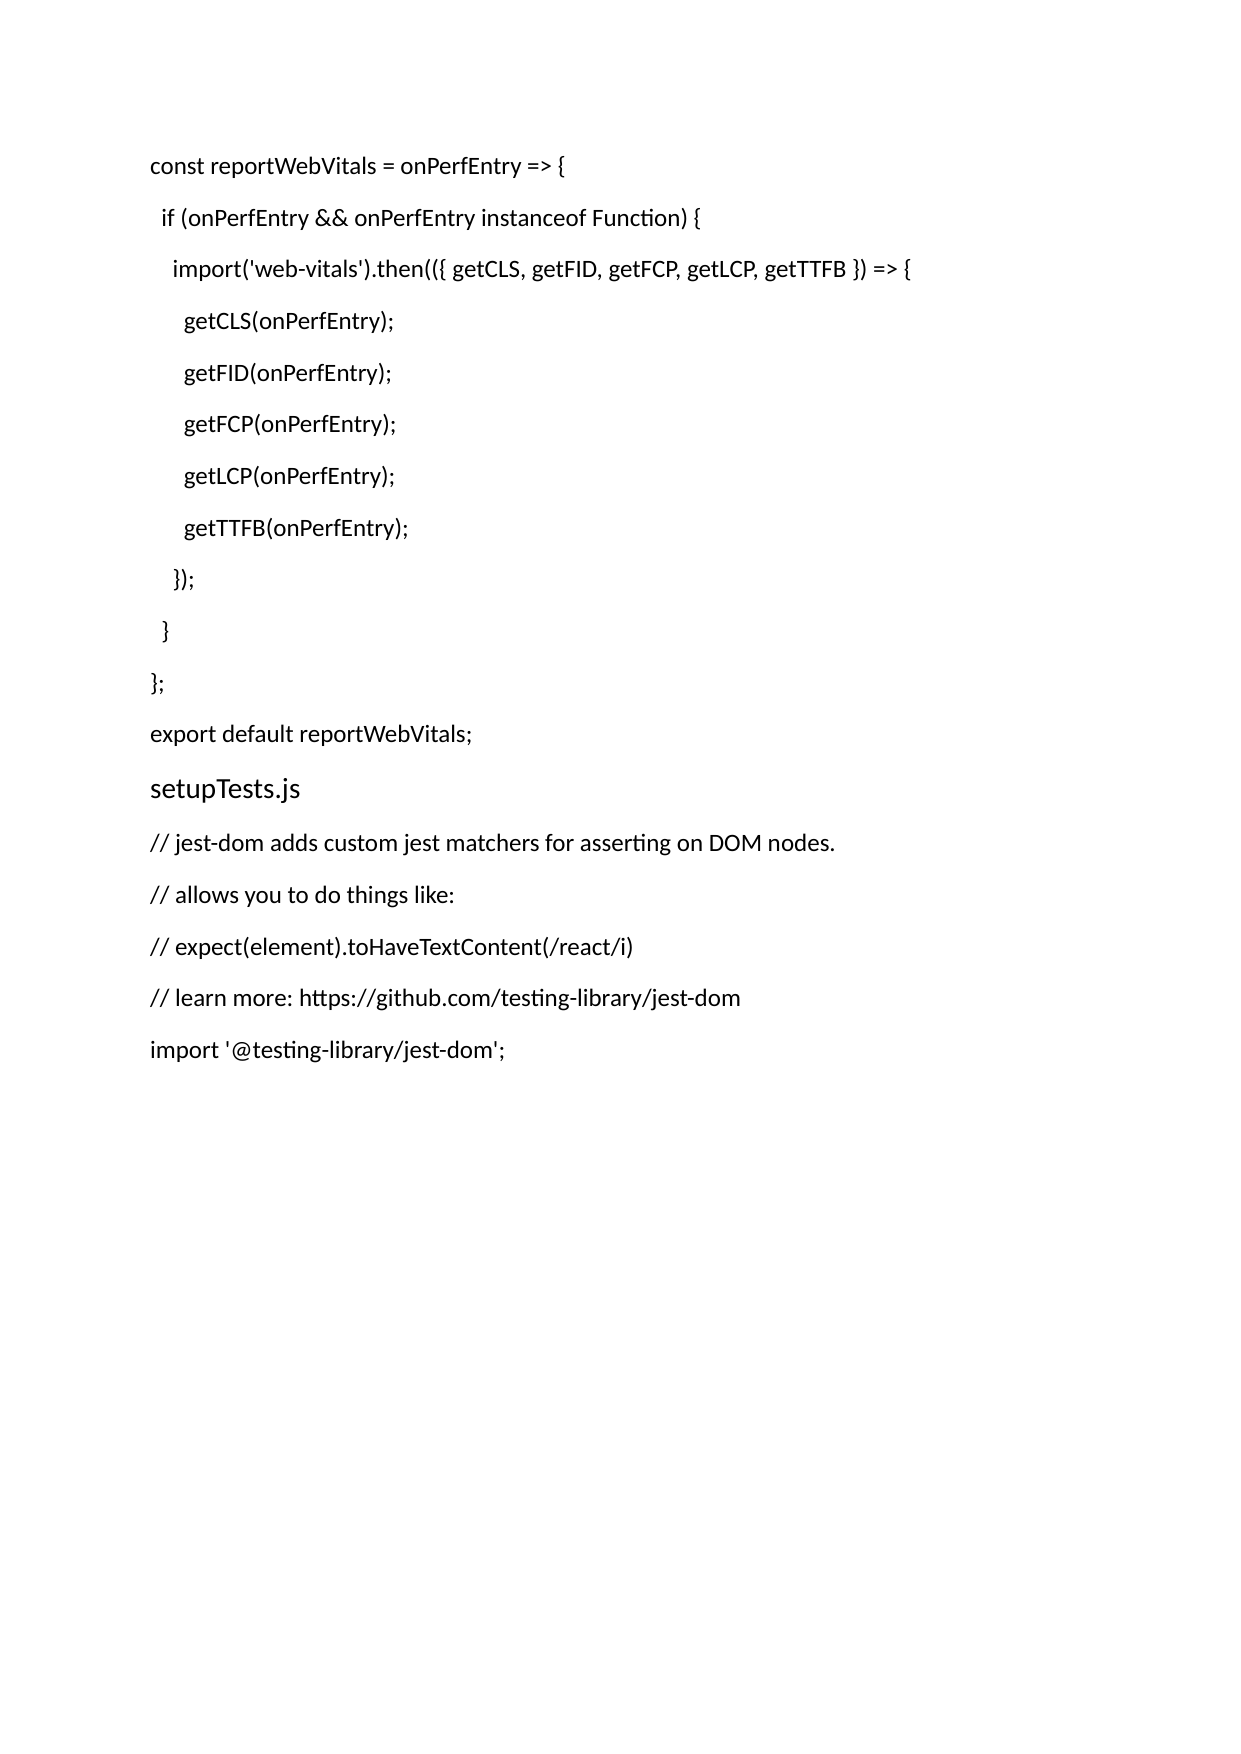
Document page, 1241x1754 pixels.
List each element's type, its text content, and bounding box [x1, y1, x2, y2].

text // allows you to do things like: [150, 879, 1090, 910]
text getLCP(onPerfEntry); [150, 460, 1090, 491]
text }; [150, 667, 1090, 697]
text export default reportWebVitals; [150, 718, 1090, 749]
text // learn more: https://github.com/testing-library/jest-dom [150, 983, 1090, 1013]
text }); [150, 563, 1090, 594]
text } [150, 615, 1090, 646]
text if (onPerfEntry && onPerfEntry instanceof Function) { [150, 202, 1090, 232]
text getFCP(onPerfEntry); [150, 408, 1090, 439]
text getFID(onPerfEntry); [150, 357, 1090, 387]
text getTTFB(onPerfEntry); [150, 512, 1090, 542]
text import '@testing-library/jest-dom'; [150, 1034, 1090, 1065]
text setupTests.js [150, 770, 1090, 806]
text const reportWebVitals = onPerfEntry => { [150, 150, 1090, 181]
text // expect(element).toHaveTextContent(/react/i) [150, 931, 1090, 961]
text import('web-vitals').then(({ getCLS, getFID, getFCP, getLCP, getTTFB }) => { [150, 253, 1090, 284]
text // jest-dom adds custom jest matchers for asserting on DOM nodes. [150, 828, 1090, 858]
text getCLS(onPerfEntry); [150, 305, 1090, 336]
